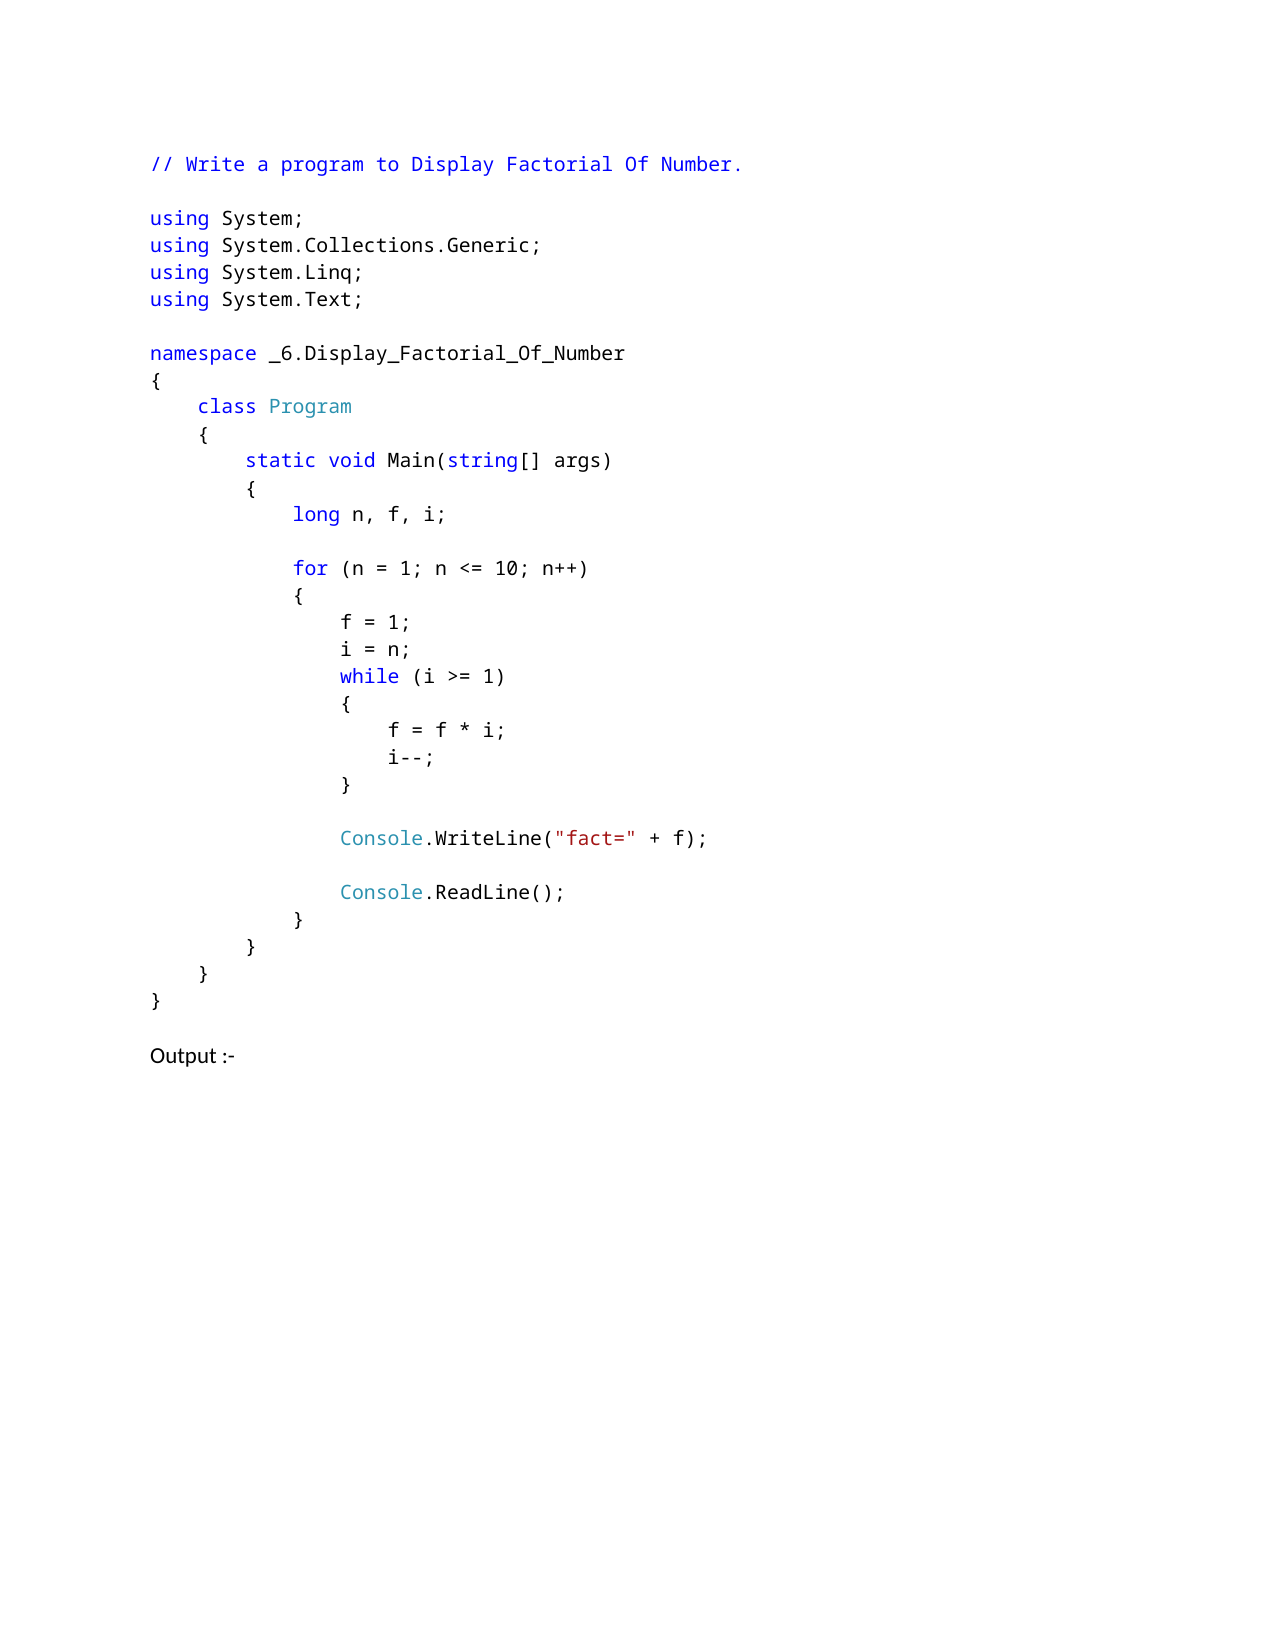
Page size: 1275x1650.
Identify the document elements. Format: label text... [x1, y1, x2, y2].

text { [150, 582, 1125, 609]
text using System.Linq; [150, 258, 1125, 285]
text { [150, 474, 1125, 501]
text using System.Collections.Generic; [150, 231, 1125, 258]
text Console.ReadLine(); [150, 878, 1125, 905]
text // Write a program to Display Factorial Of Number. [150, 150, 1125, 177]
text using System; [150, 204, 1125, 231]
text f = 1; [150, 609, 1125, 636]
text long n, f, i; [150, 501, 1125, 528]
text } [150, 771, 1125, 797]
text } [150, 932, 1125, 959]
text Output :- [150, 1041, 1125, 1069]
text Console.WriteLine("fact=" + f); [150, 824, 1125, 851]
text { [150, 366, 1125, 393]
text namespace _6.Display_Factorial_Of_Number [150, 339, 1125, 366]
text for (n = 1; n <= 10; n++) [150, 555, 1125, 582]
text i--; [150, 743, 1125, 771]
text using System.Text; [150, 285, 1125, 312]
text while (i >= 1) [150, 663, 1125, 689]
text } [150, 986, 1125, 1013]
text { [150, 420, 1125, 447]
text static void Main(string[] args) [150, 447, 1125, 474]
text f = f * i; [150, 717, 1125, 743]
text i = n; [150, 636, 1125, 663]
text class Program [150, 393, 1125, 420]
text } [150, 905, 1125, 932]
text } [150, 959, 1125, 986]
text { [150, 689, 1125, 717]
